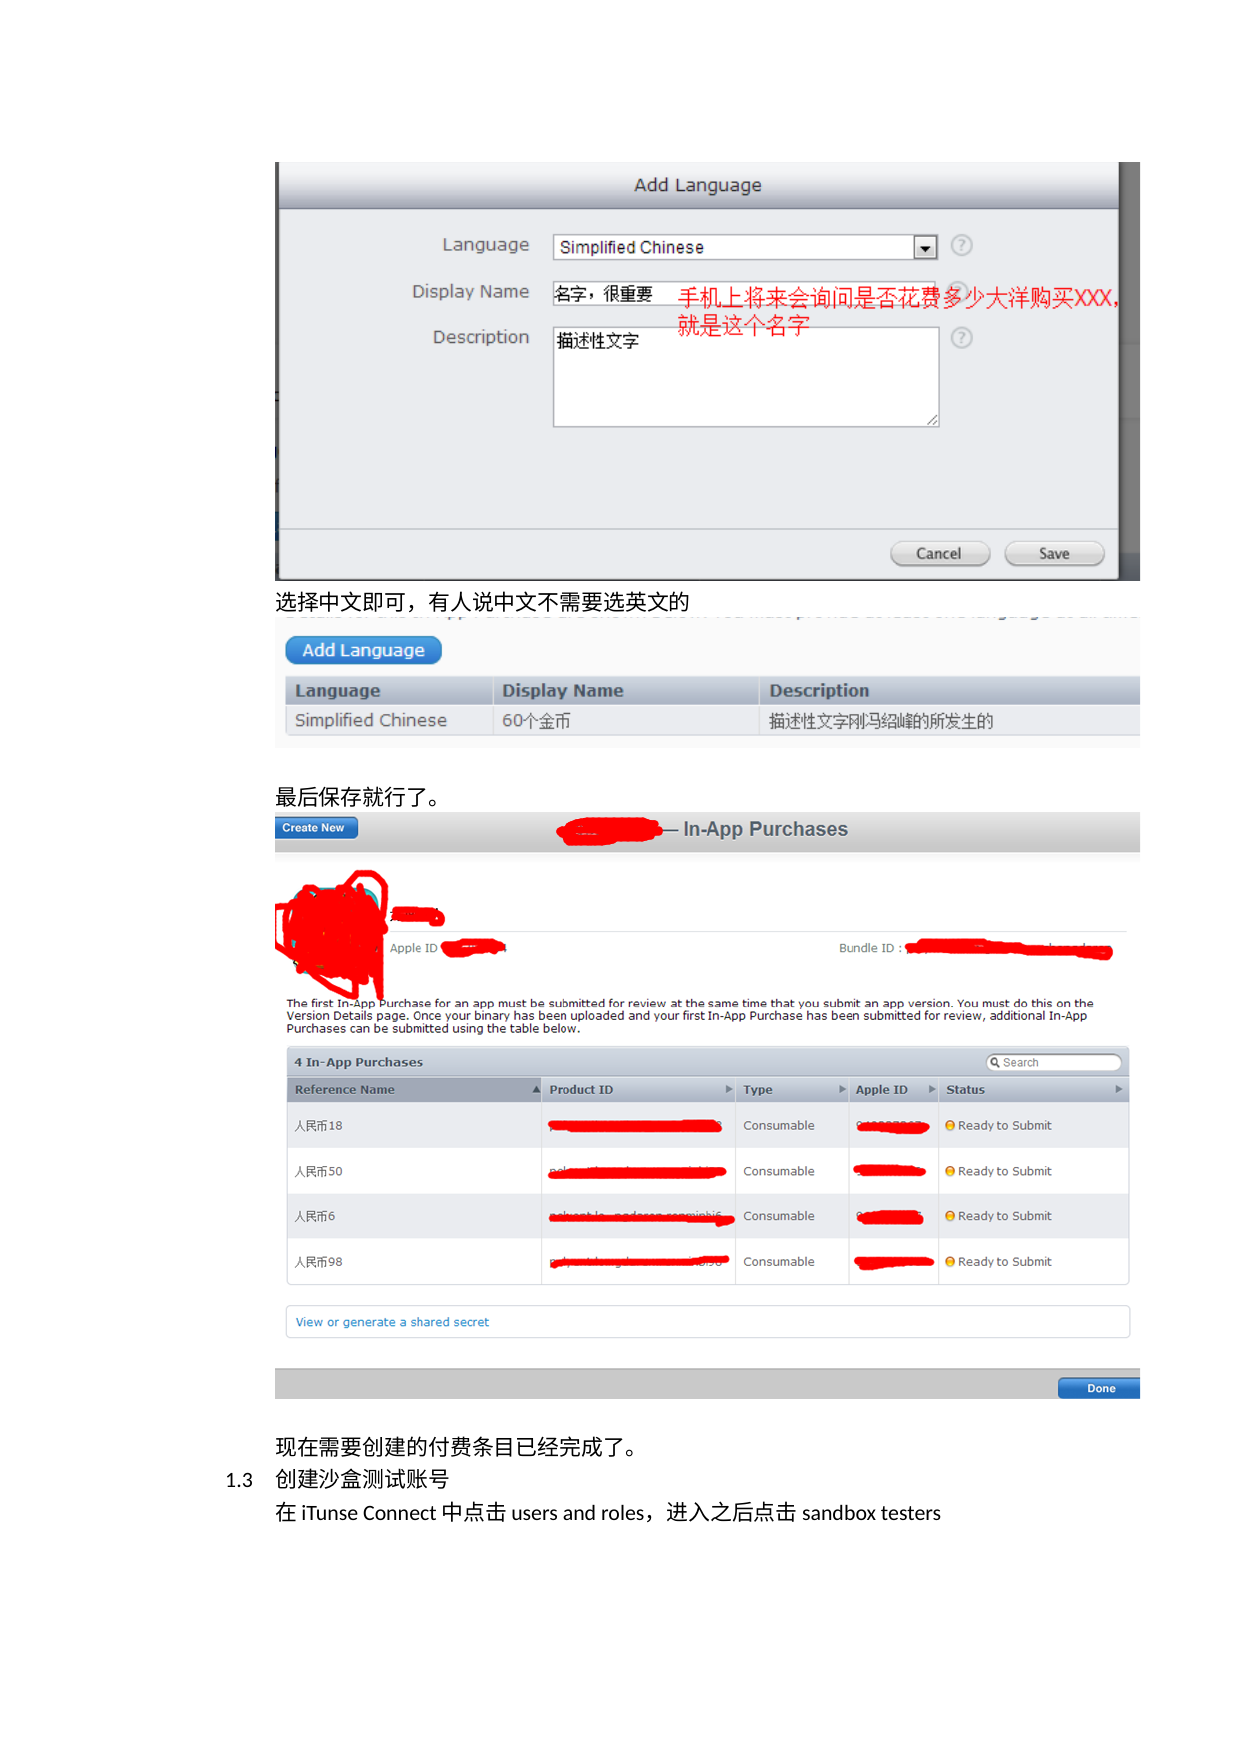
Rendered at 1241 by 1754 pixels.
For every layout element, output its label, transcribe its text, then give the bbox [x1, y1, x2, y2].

list 在iTunse Connect中点击users and roles，进入之后点击sandbox testers [275, 1494, 1053, 1527]
picture [275, 162, 1141, 581]
picture [275, 812, 1141, 1399]
text 选择中文即可，有人说中文不需要选英文的 [275, 584, 1053, 617]
text 现在需要创建的付费条目已经完成了。 [275, 1429, 1053, 1462]
text 最后保存就行了。 [275, 779, 1053, 812]
list 创建沙盒测试账号 [225, 1462, 1053, 1494]
picture [275, 617, 1141, 748]
